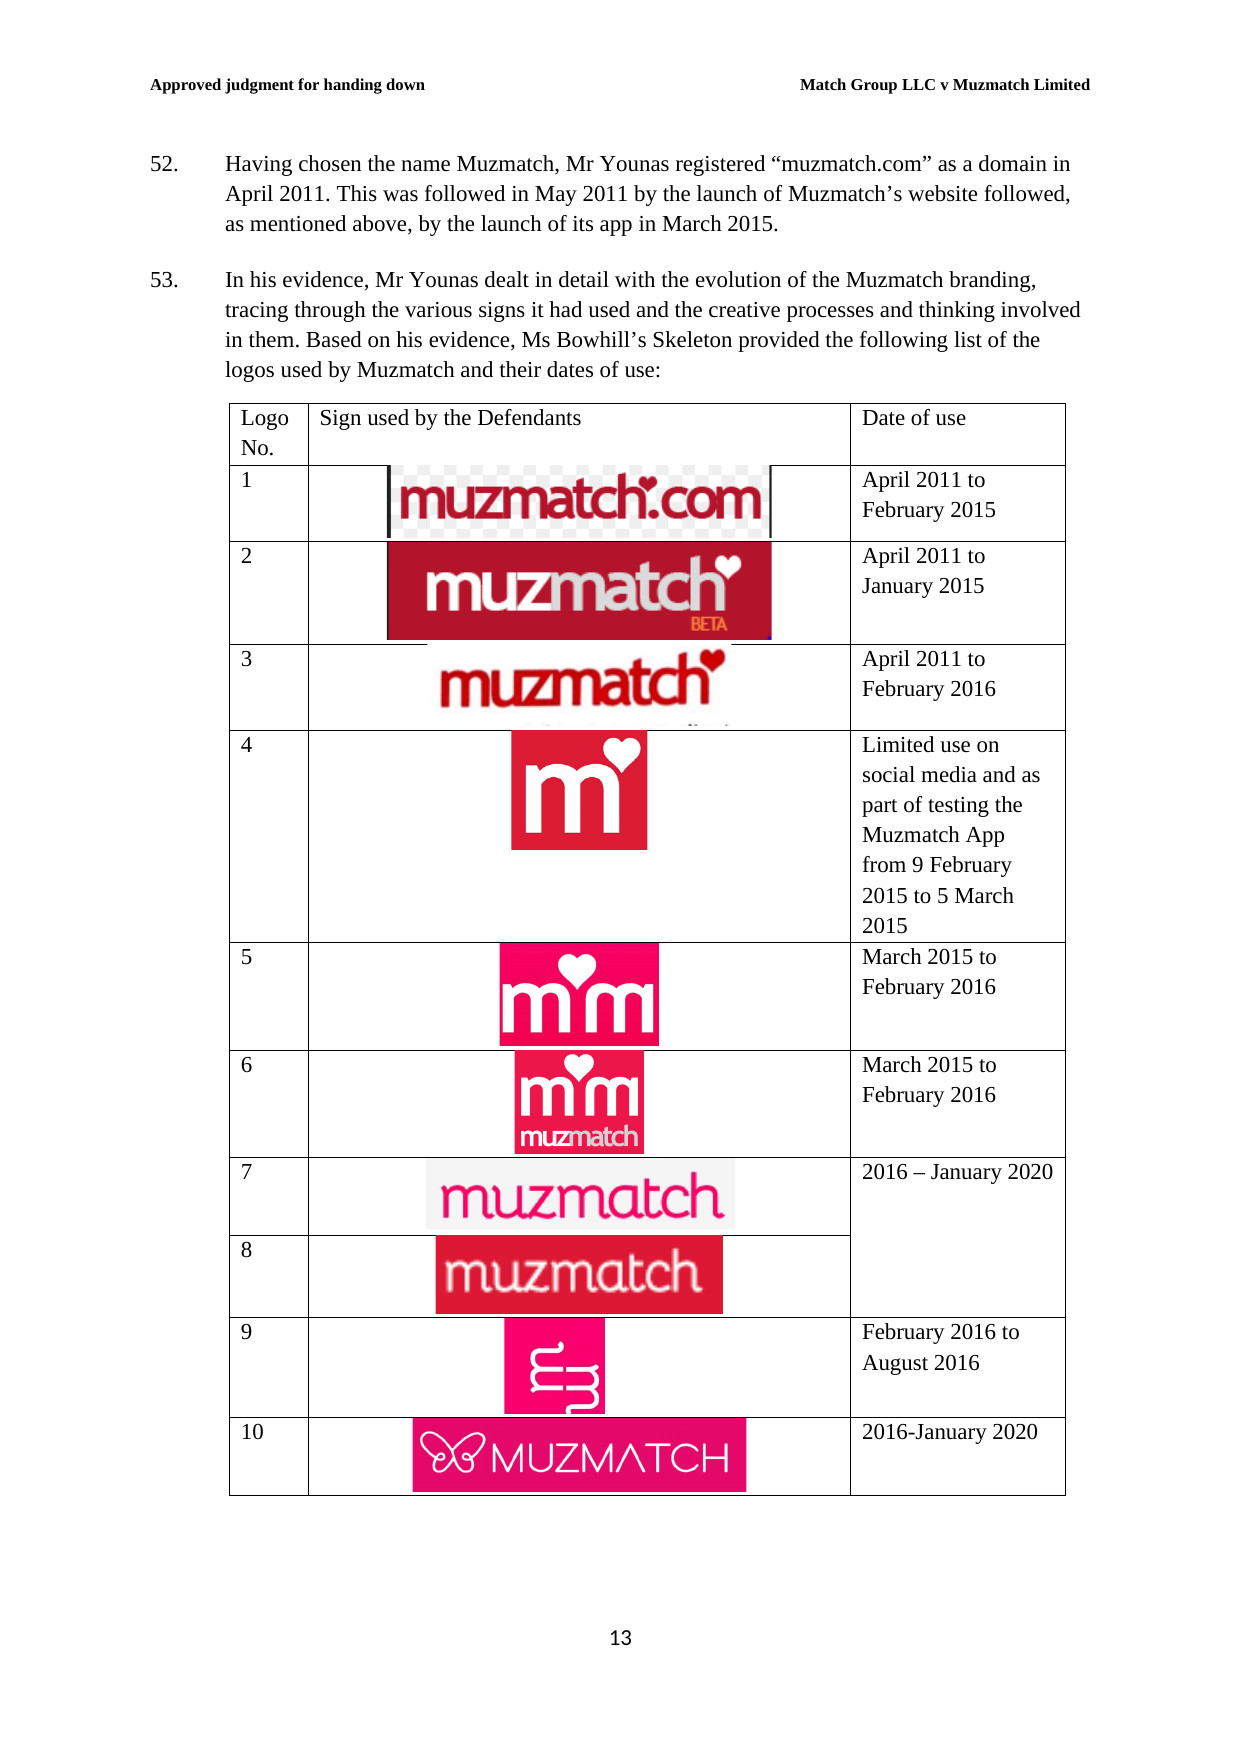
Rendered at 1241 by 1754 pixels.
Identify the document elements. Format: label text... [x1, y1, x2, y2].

table_cell 8 [230, 1236, 308, 1317]
table_cell Limited use on social media and as part of testing the Muzmatch App from 9 February 2015 to 5 March 2015 [851, 731, 1065, 942]
table_cell April 2011 to February 2015 [851, 466, 1065, 541]
table_cell 5 [230, 943, 308, 1050]
picture [435, 1235, 723, 1314]
table_cell [309, 1418, 850, 1495]
picture [386, 465, 772, 538]
table_cell [309, 1318, 850, 1417]
table_cell April 2011 to February 2016 [851, 645, 1065, 729]
table_cell [309, 1158, 850, 1235]
picture [412, 1418, 747, 1492]
table_cell 10 [230, 1418, 308, 1495]
table_cell 4 [230, 731, 308, 942]
table_cell April 2011 to January 2015 [851, 542, 1065, 644]
picture [514, 1050, 644, 1154]
table_cell 9 [230, 1318, 308, 1417]
table_cell 6 [230, 1051, 308, 1157]
table_cell [309, 542, 850, 644]
table_cell March 2015 to February 2016 [851, 943, 1065, 1050]
table_cell [309, 731, 850, 942]
table_cell [309, 466, 850, 541]
picture [499, 943, 659, 1046]
table_header Logo No. [230, 404, 308, 464]
table_header Sign used by the Defendants [309, 404, 850, 464]
picture [511, 730, 648, 850]
table_cell 7 [230, 1158, 308, 1235]
table_cell 2016 – January 2020 [851, 1158, 1065, 1317]
table_cell February 2016 to August 2016 [851, 1318, 1065, 1417]
table_header Date of use [851, 404, 1065, 464]
picture [427, 644, 732, 726]
table_cell 2 [230, 542, 308, 644]
list Having chosen the name Muzmatch, Mr Younas registered “muzmatch.com” as a domain in April 2011. This was followed in May 2011 by the launch of Muzmatch’s website followed, as mentioned above, by the launch of its app in March 2015. [150, 150, 1090, 237]
table_cell March 2015 to February 2016 [851, 1051, 1065, 1157]
table_cell 2016-January 2020 [851, 1418, 1065, 1495]
picture [386, 542, 772, 640]
table_cell 1 [230, 466, 308, 541]
table_cell 3 [230, 645, 308, 729]
table_cell [309, 1236, 850, 1317]
table_cell [309, 1051, 850, 1157]
list In his evidence, Mr Younas dealt in detail with the evolution of the Muzmatch branding, tracing through the various signs it had used and the creative processes and thinking involved in them. Based on his evidence, Ms Bowhill’s Skeleton provided the following list of the logos used by Muzmatch and their dates of use: [150, 266, 1090, 383]
table_cell [309, 645, 850, 729]
picture [504, 1318, 605, 1414]
picture [423, 1158, 736, 1231]
table_cell [309, 943, 850, 1050]
